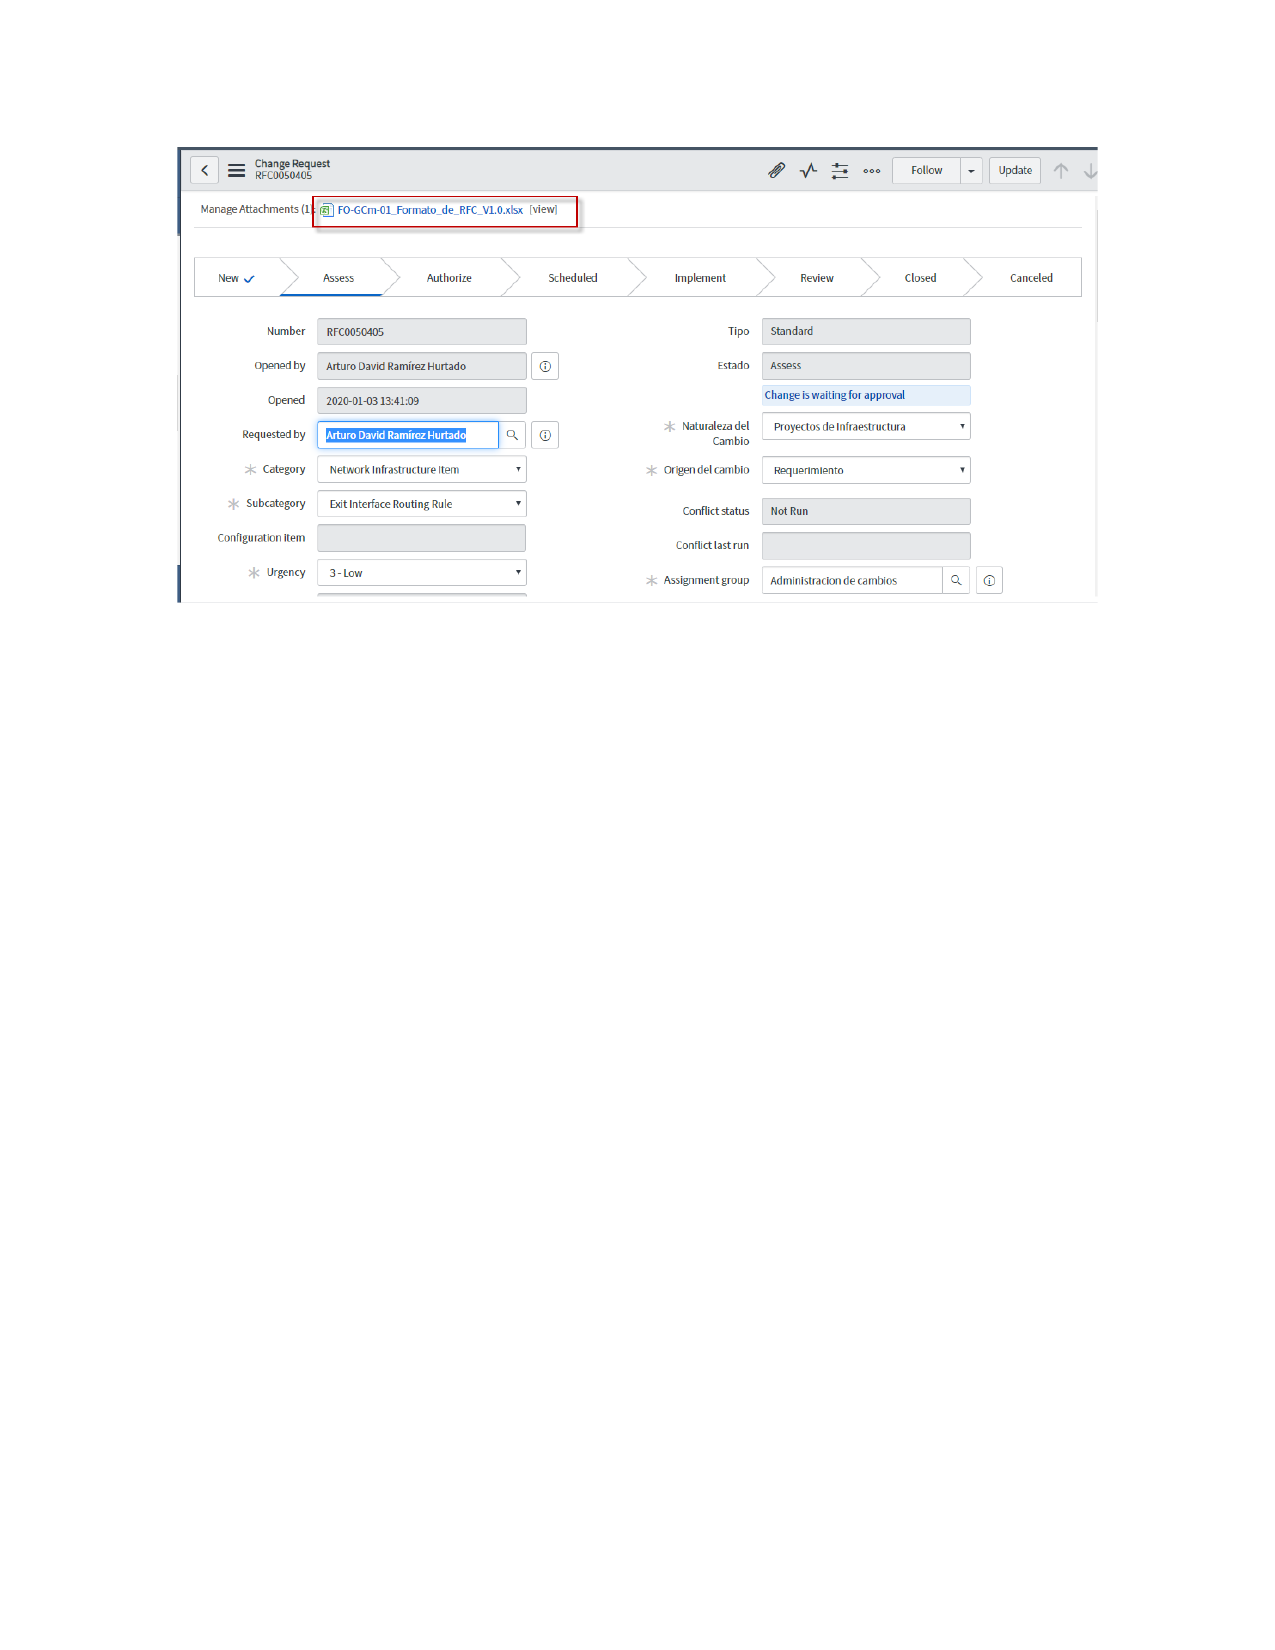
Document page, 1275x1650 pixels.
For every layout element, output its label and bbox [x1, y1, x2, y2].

picture [177, 147, 1098, 603]
